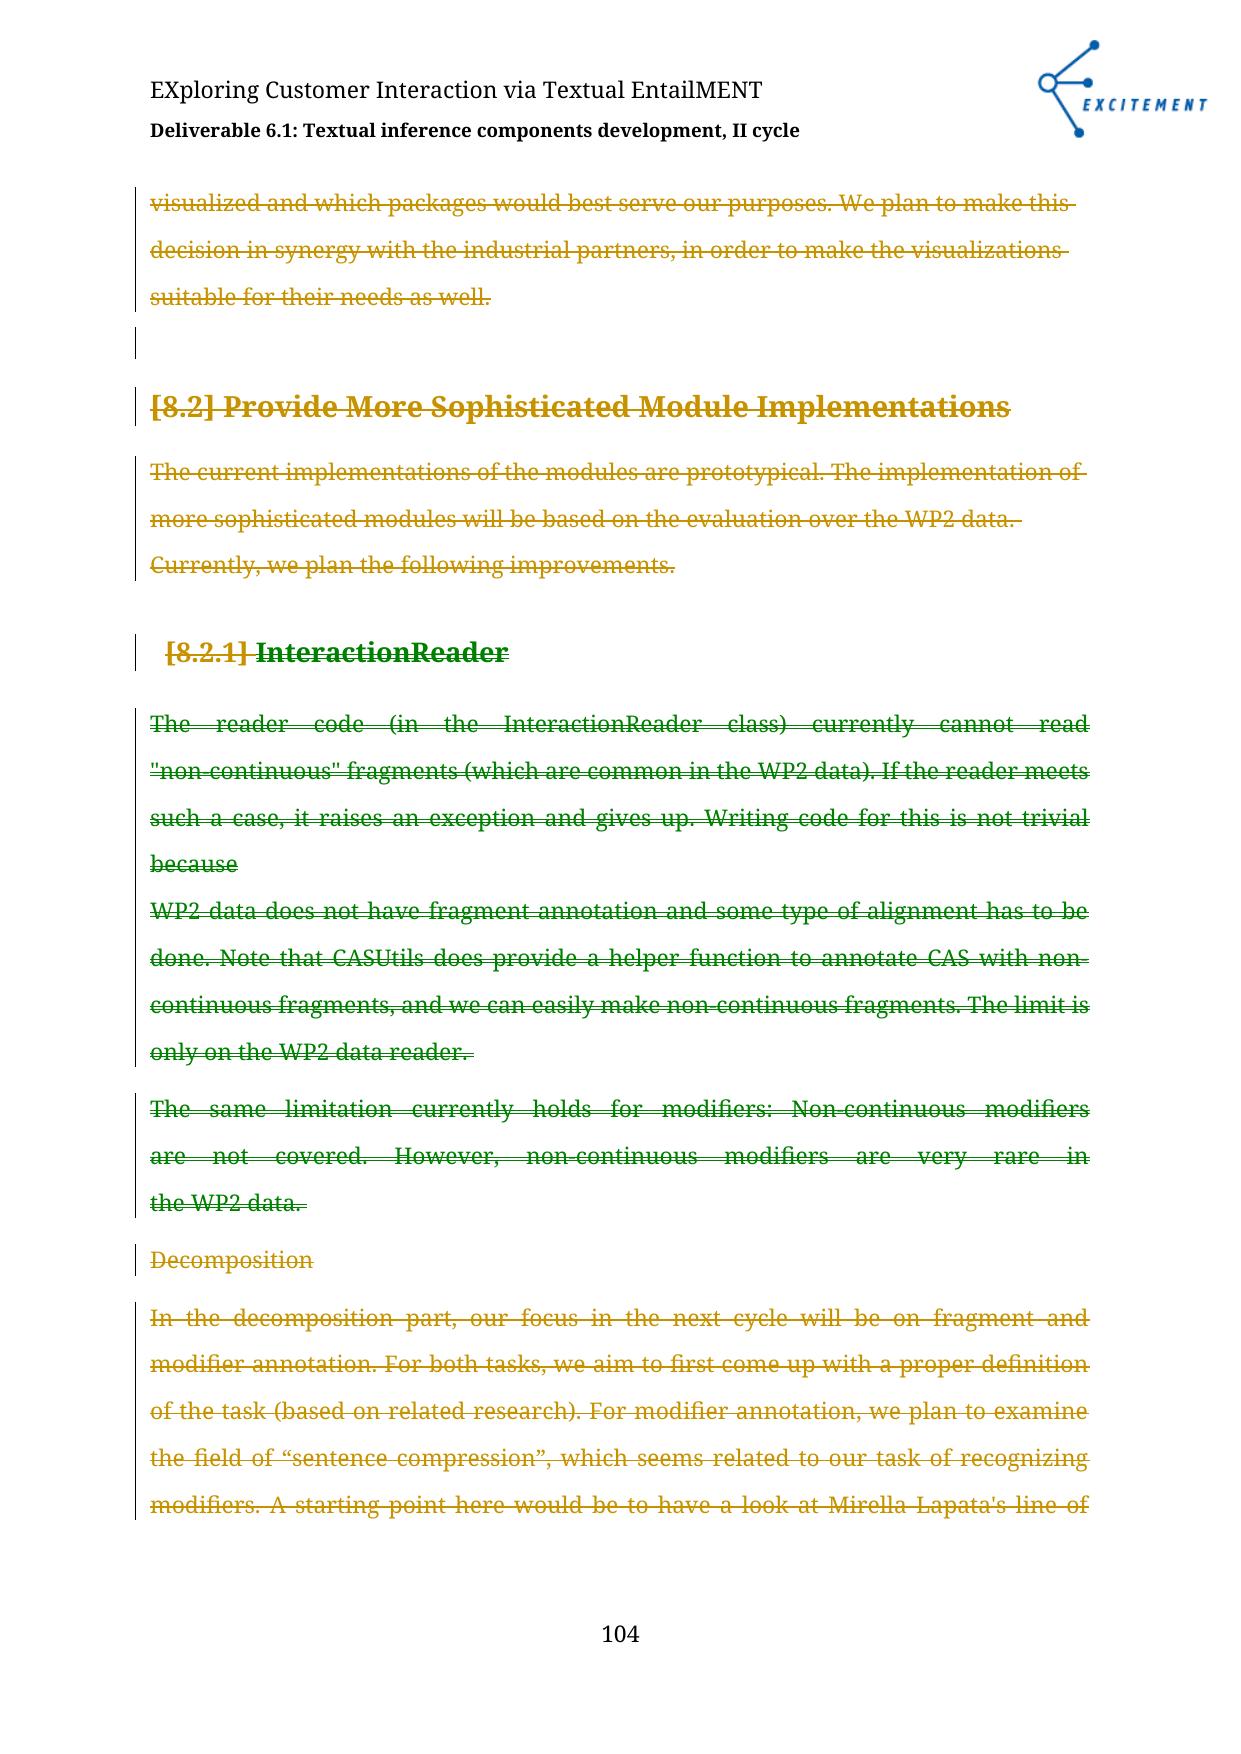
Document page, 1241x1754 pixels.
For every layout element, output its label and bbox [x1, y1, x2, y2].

picture [1028, 29, 1212, 152]
